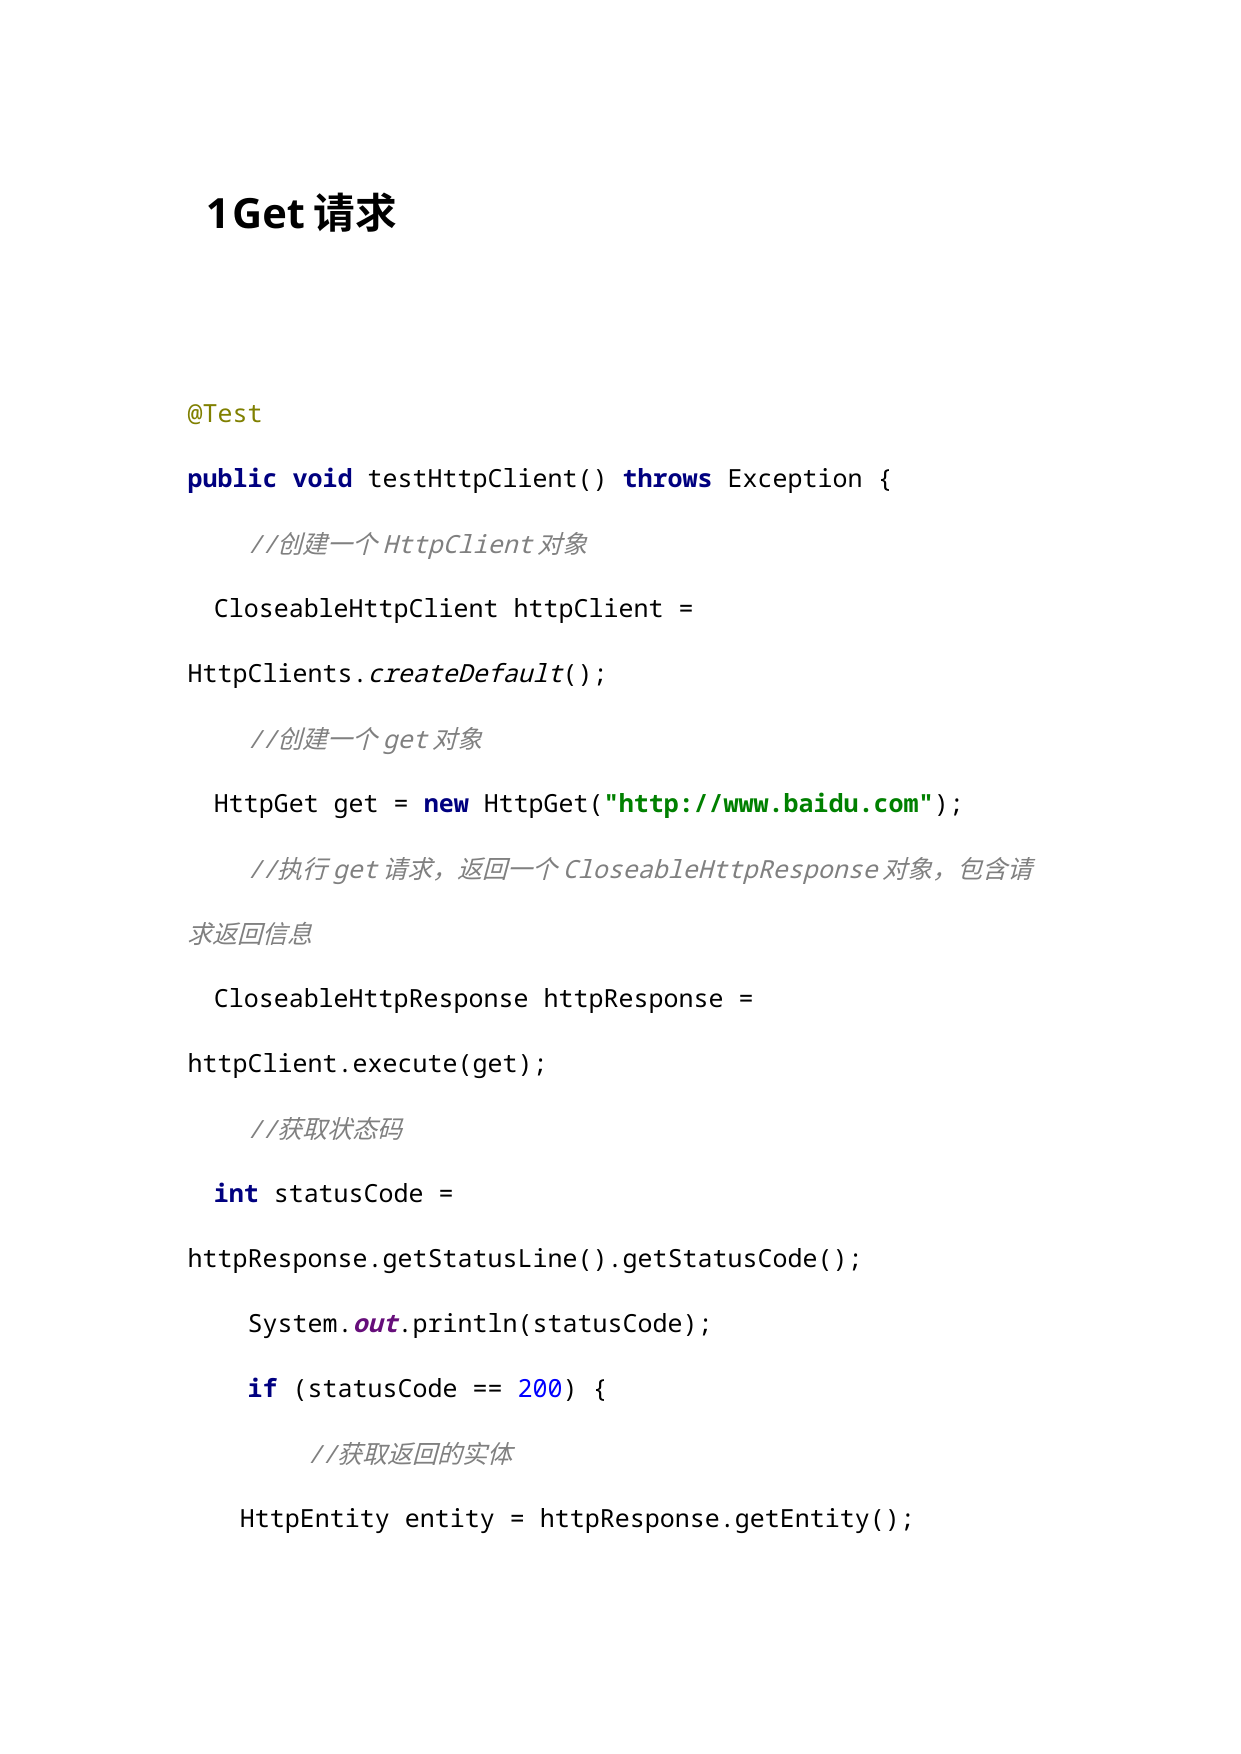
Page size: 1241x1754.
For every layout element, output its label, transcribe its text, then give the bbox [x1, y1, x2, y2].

subtitle Get请求 [217, 178, 1053, 243]
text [187, 381, 1053, 1551]
